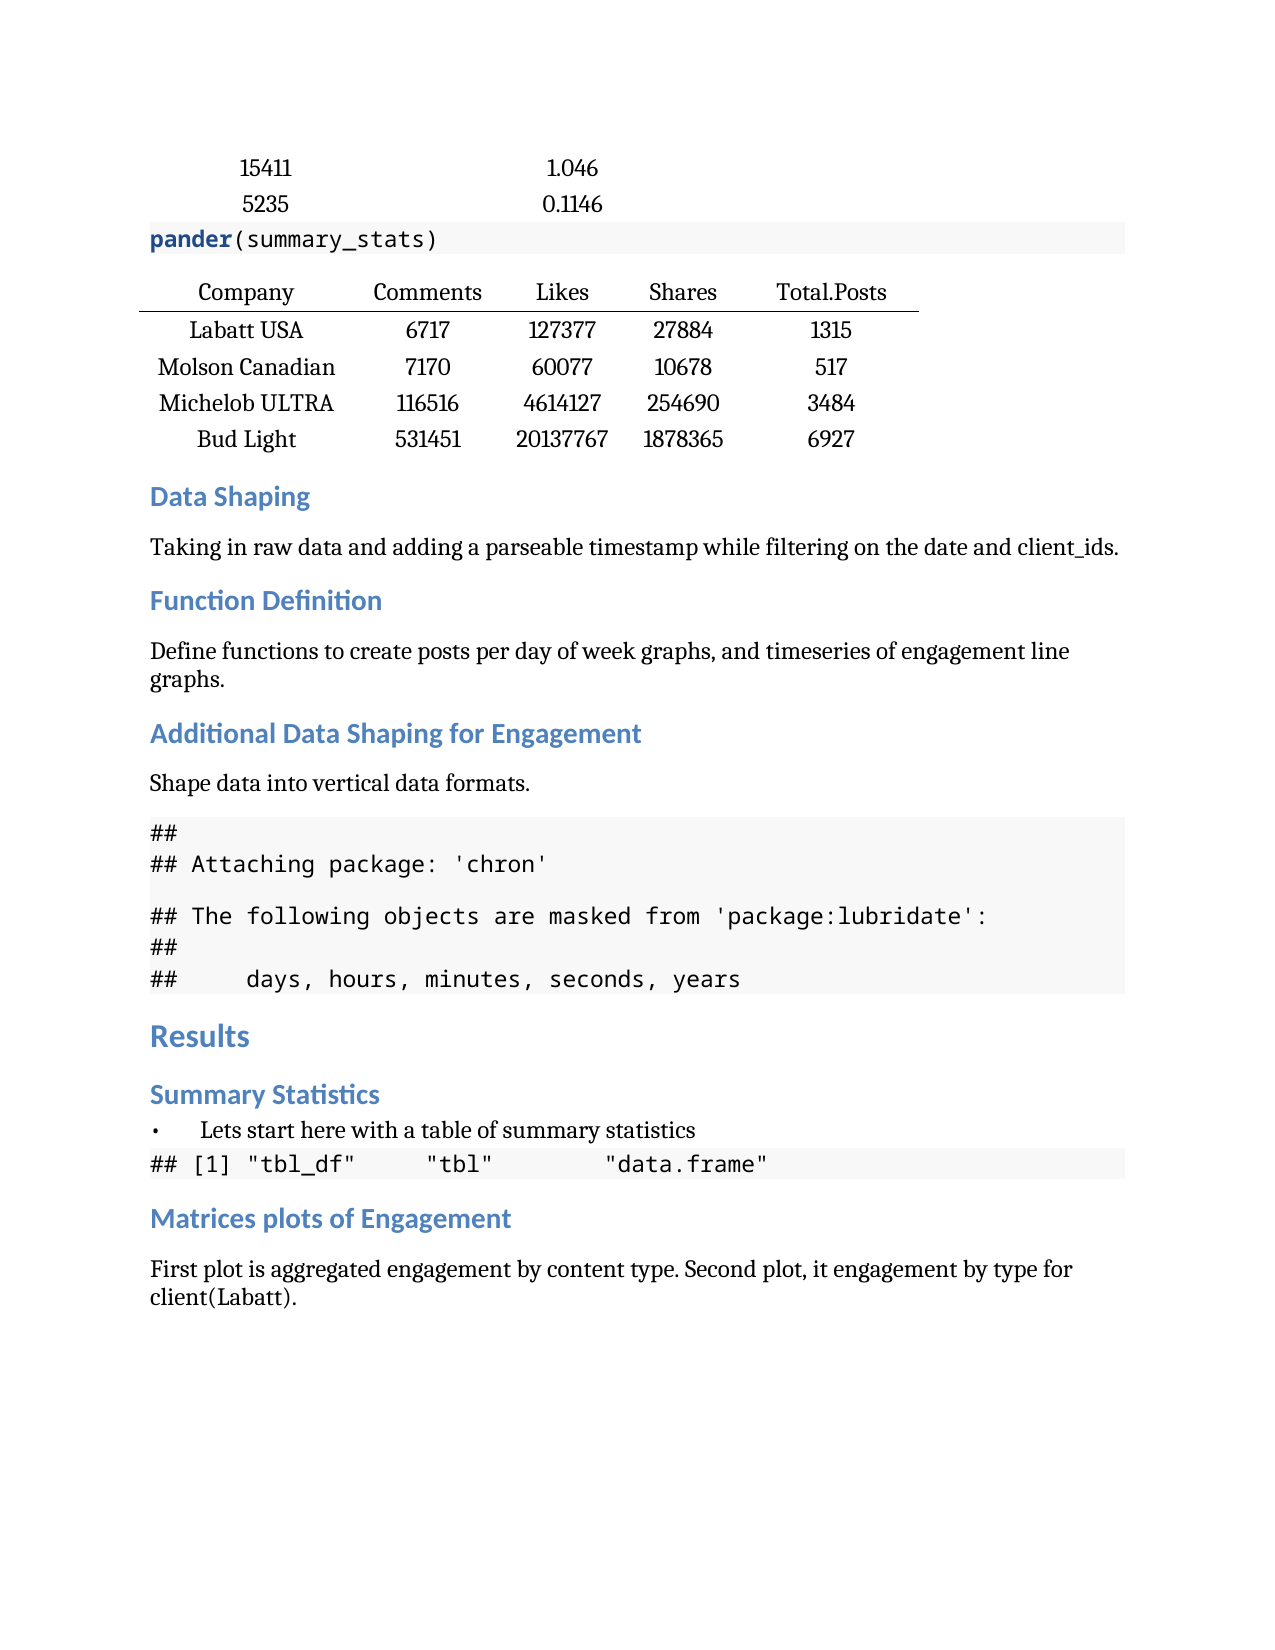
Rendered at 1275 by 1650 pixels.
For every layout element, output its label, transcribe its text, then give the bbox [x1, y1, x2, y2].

table_cell 1878365 [623, 421, 744, 457]
subtitle Summary Statistics [150, 1076, 1125, 1112]
table_cell 517 [744, 349, 919, 385]
table_header Comments [354, 275, 502, 311]
table_cell 0.1146 [392, 186, 753, 222]
table_cell 60077 [502, 349, 623, 385]
table_header Shares [623, 275, 744, 311]
table_header Company [139, 275, 354, 311]
subtitle Function Definition [150, 582, 1125, 618]
subtitle Matrices plots of Engagement [150, 1200, 1125, 1236]
table_cell 5235 [139, 186, 392, 222]
text Taking in raw data and adding a parseable timestamp while filtering on the date and client_ids. [150, 533, 1125, 561]
table_cell 20137767 [502, 421, 623, 457]
table_header Likes [502, 275, 623, 311]
table_cell 1.046 [392, 150, 753, 186]
text Shape data into vertical data formats. [150, 769, 1125, 798]
text ## ## Attaching package: 'chron' [150, 817, 1125, 879]
table_header Total.Posts [744, 275, 919, 311]
subtitle Data Shaping [150, 478, 1125, 514]
table_cell Michelob ULTRA [139, 385, 354, 421]
table_cell Bud Light [139, 421, 354, 457]
text First plot is aggregated engagement by content type. Second plot, it engagement by type for client(Labatt). [150, 1254, 1125, 1312]
subtitle Additional Data Shaping for Engagement [150, 715, 1125, 751]
text ## [1] "tbl_df" "tbl" "data.frame" [150, 1148, 1125, 1179]
text pander(summary_stats) [150, 222, 1125, 254]
table_cell 116516 [354, 385, 502, 421]
table_cell 7170 [354, 349, 502, 385]
table_cell 6927 [744, 421, 919, 457]
table_cell Labatt USA [139, 312, 354, 349]
table_cell 15411 [139, 150, 392, 186]
text ## The following objects are masked from 'package:lubridate': ## ## days, hours, minutes, seconds, years [150, 900, 1125, 994]
subtitle Results [150, 1015, 1125, 1055]
table_cell Molson Canadian [139, 349, 354, 385]
table_cell 127377 [502, 312, 623, 349]
table_cell 1315 [744, 312, 919, 349]
table_cell 6717 [354, 312, 502, 349]
text Define functions to create posts per day of week graphs, and timeseries of engagement line graphs. [150, 637, 1125, 694]
table_cell 4614127 [502, 385, 623, 421]
table_cell 27884 [623, 312, 744, 349]
table_cell 10678 [623, 349, 744, 385]
table_cell 531451 [354, 421, 502, 457]
list Lets start here with a table of summary statistics [150, 1116, 1125, 1144]
table_cell 254690 [623, 385, 744, 421]
table_cell 3484 [744, 385, 919, 421]
